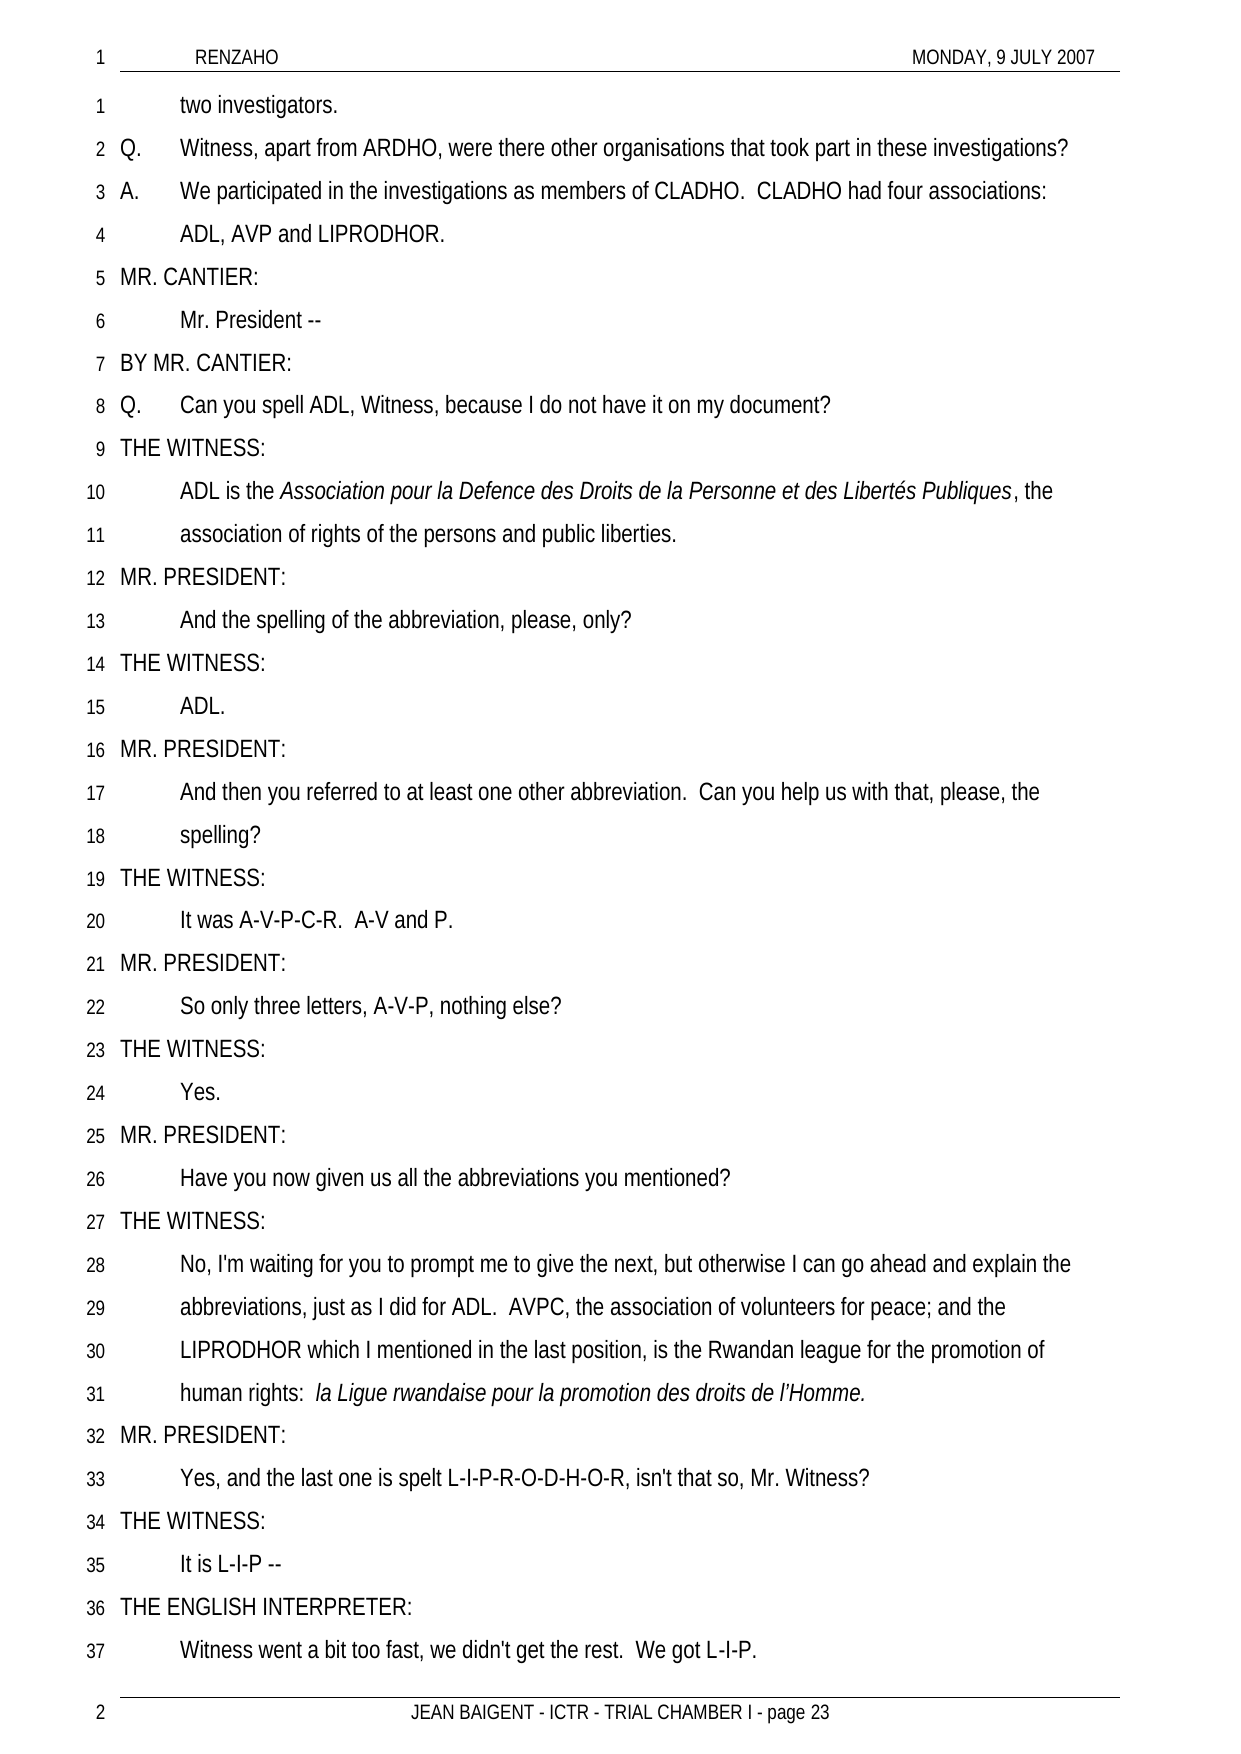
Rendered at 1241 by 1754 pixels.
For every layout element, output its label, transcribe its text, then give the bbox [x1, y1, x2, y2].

text THE WITNESS: No, I'm waiting for you to prompt me to give the next, but otherwise I can go ahead and explain the abbreviations, just as I did for ADL. AVPC, the association of volunteers for peace; and the LIPRODHOR which I mentioned in the last position, is the Rwandan league for the promotion of human rights: la Ligue rwandaise pour la promotion des droits de l’Homme. [120, 1206, 1075, 1406]
text Q. Can you spell ADL, Witness, because I do not have it on my document? [120, 390, 1075, 419]
text Q. Witness, apart from ARDHO, were there other organisations that took part in these investigations? [120, 133, 1075, 162]
text THE ENGLISH INTERPRETER: Witness went a bit too fast, we didn't get the rest. We got L-I-P. [120, 1592, 1075, 1664]
text MR. PRESIDENT: So only three letters, A-V-P, nothing else? [120, 948, 1075, 1020]
text MR. PRESIDENT: And the spelling of the abbreviation, please, only? [120, 562, 1075, 634]
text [120, 90, 1075, 119]
text MR. PRESIDENT: Have you now given us all the abbreviations you mentioned? [120, 1120, 1075, 1192]
text MR. CANTIER: Mr. President -- [120, 262, 1075, 333]
text MR. PRESIDENT: Yes, and the last one is spelt L-I-P-R-O-D-H-O-R, isn't that so, Mr. Witness? [120, 1420, 1075, 1492]
text THE WITNESS: It is L-I-P -- [120, 1506, 1075, 1578]
text THE WITNESS: It was A-V-P-C-R. A-V and P. [120, 862, 1075, 934]
text BY MR. CANTIER: [120, 347, 1075, 376]
text THE WITNESS: ADL. [120, 648, 1075, 719]
text A. We participated in the investigations as members of CLADHO. CLADHO had four associations: ADL, AVP and LIPRODHOR. [120, 176, 1075, 247]
text THE WITNESS: ADL is the Association pour la Defence des Droits de la Personne et des Libertés Publiques, the association of rights of the persons and public liberties. [120, 433, 1075, 548]
text MR. PRESIDENT: And then you referred to at least one other abbreviation. Can you help us with that, please, the spelling? [120, 734, 1075, 848]
text THE WITNESS: Yes. [120, 1034, 1075, 1106]
